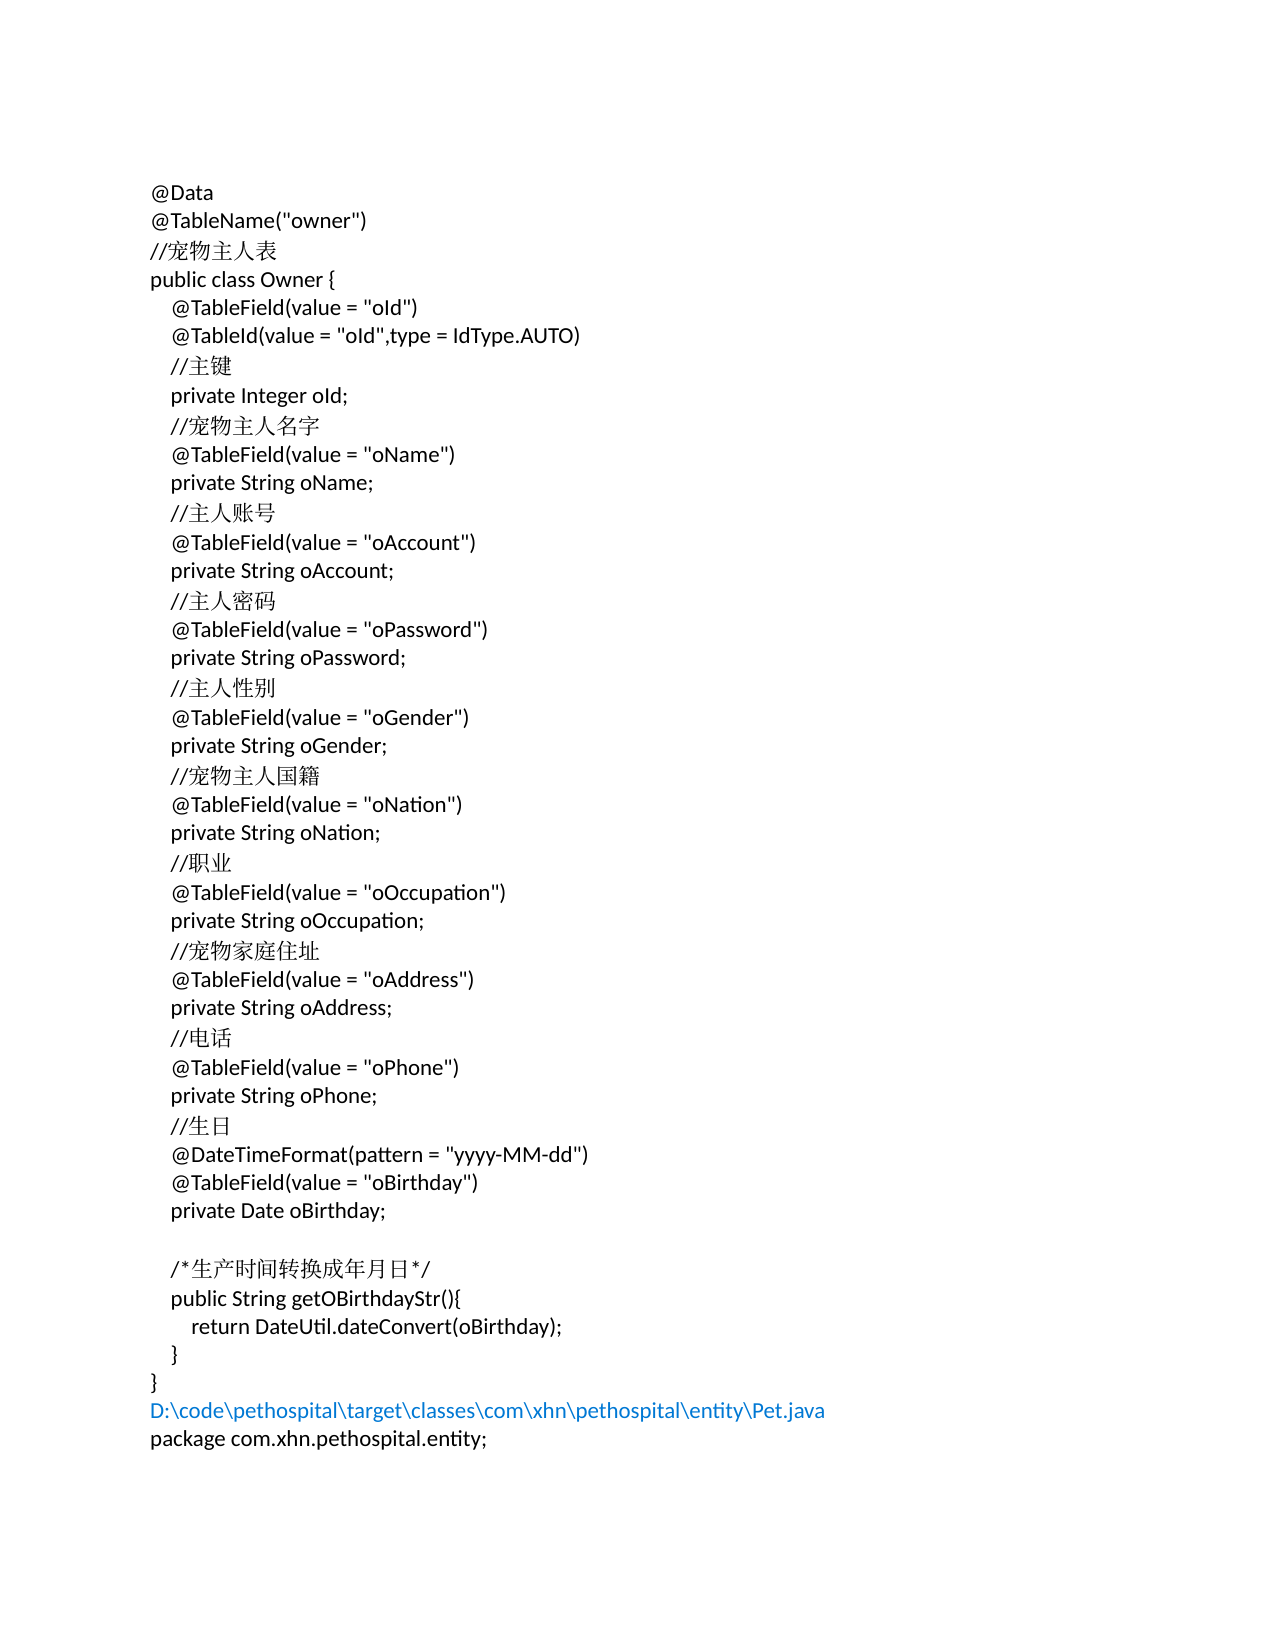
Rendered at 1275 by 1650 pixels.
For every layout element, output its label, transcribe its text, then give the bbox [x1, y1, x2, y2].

text @TableField(value = "oAddress") [150, 966, 1125, 993]
text public String getOBirthdayStr(){ [150, 1284, 1125, 1312]
text //电话 [150, 1022, 1125, 1053]
text @TableField(value = "oOccupation") [150, 878, 1125, 906]
text //职业 [150, 847, 1125, 878]
text D:\code\pethospital\target\classes\com\xhn\pethospital\entity\Pet.java [150, 1396, 1125, 1424]
text @TableField(value = "oPhone") [150, 1053, 1125, 1081]
text //宠物主人名字 [150, 409, 1125, 441]
text @TableField(value = "oBirthday") [150, 1168, 1125, 1197]
text @Data [150, 178, 1125, 206]
text public class Owner { [150, 266, 1125, 293]
text } [150, 1340, 1125, 1368]
text //主键 [150, 349, 1125, 381]
text private Date oBirthday; [150, 1197, 1125, 1224]
text //生日 [150, 1109, 1125, 1141]
text //主人性别 [150, 672, 1125, 703]
text @TableField(value = "oNation") [150, 791, 1125, 818]
text @TableName("owner") [150, 206, 1125, 234]
text private String oName; [150, 468, 1125, 497]
text @TableId(value = "oId",type = IdType.AUTO) [150, 322, 1125, 349]
text @TableField(value = "oPassword") [150, 616, 1125, 643]
text private String oPhone; [150, 1081, 1125, 1109]
text private Integer oId; [150, 381, 1125, 409]
text private String oAddress; [150, 993, 1125, 1022]
text //宠物主人国籍 [150, 759, 1125, 791]
text private String oNation; [150, 818, 1125, 847]
text @TableField(value = "oId") [150, 293, 1125, 322]
text @DateTimeFormat(pattern = "yyyy-MM-dd") [150, 1141, 1125, 1168]
text private String oAccount; [150, 556, 1125, 584]
text //宠物主人表 [150, 234, 1125, 266]
text private String oOccupation; [150, 906, 1125, 934]
text /*生产时间转换成年月日*/ [150, 1253, 1125, 1284]
text //宠物家庭住址 [150, 934, 1125, 966]
text private String oGender; [150, 731, 1125, 759]
text @TableField(value = "oGender") [150, 703, 1125, 731]
text //主人账号 [150, 497, 1125, 528]
text //主人密码 [150, 584, 1125, 616]
text package com.xhn.pethospital.entity; [150, 1424, 1125, 1452]
text private String oPassword; [150, 643, 1125, 672]
text @TableField(value = "oName") [150, 441, 1125, 468]
text @TableField(value = "oAccount") [150, 528, 1125, 556]
text return DateUtil.dateConvert(oBirthday); [150, 1312, 1125, 1340]
text } [150, 1368, 1125, 1396]
